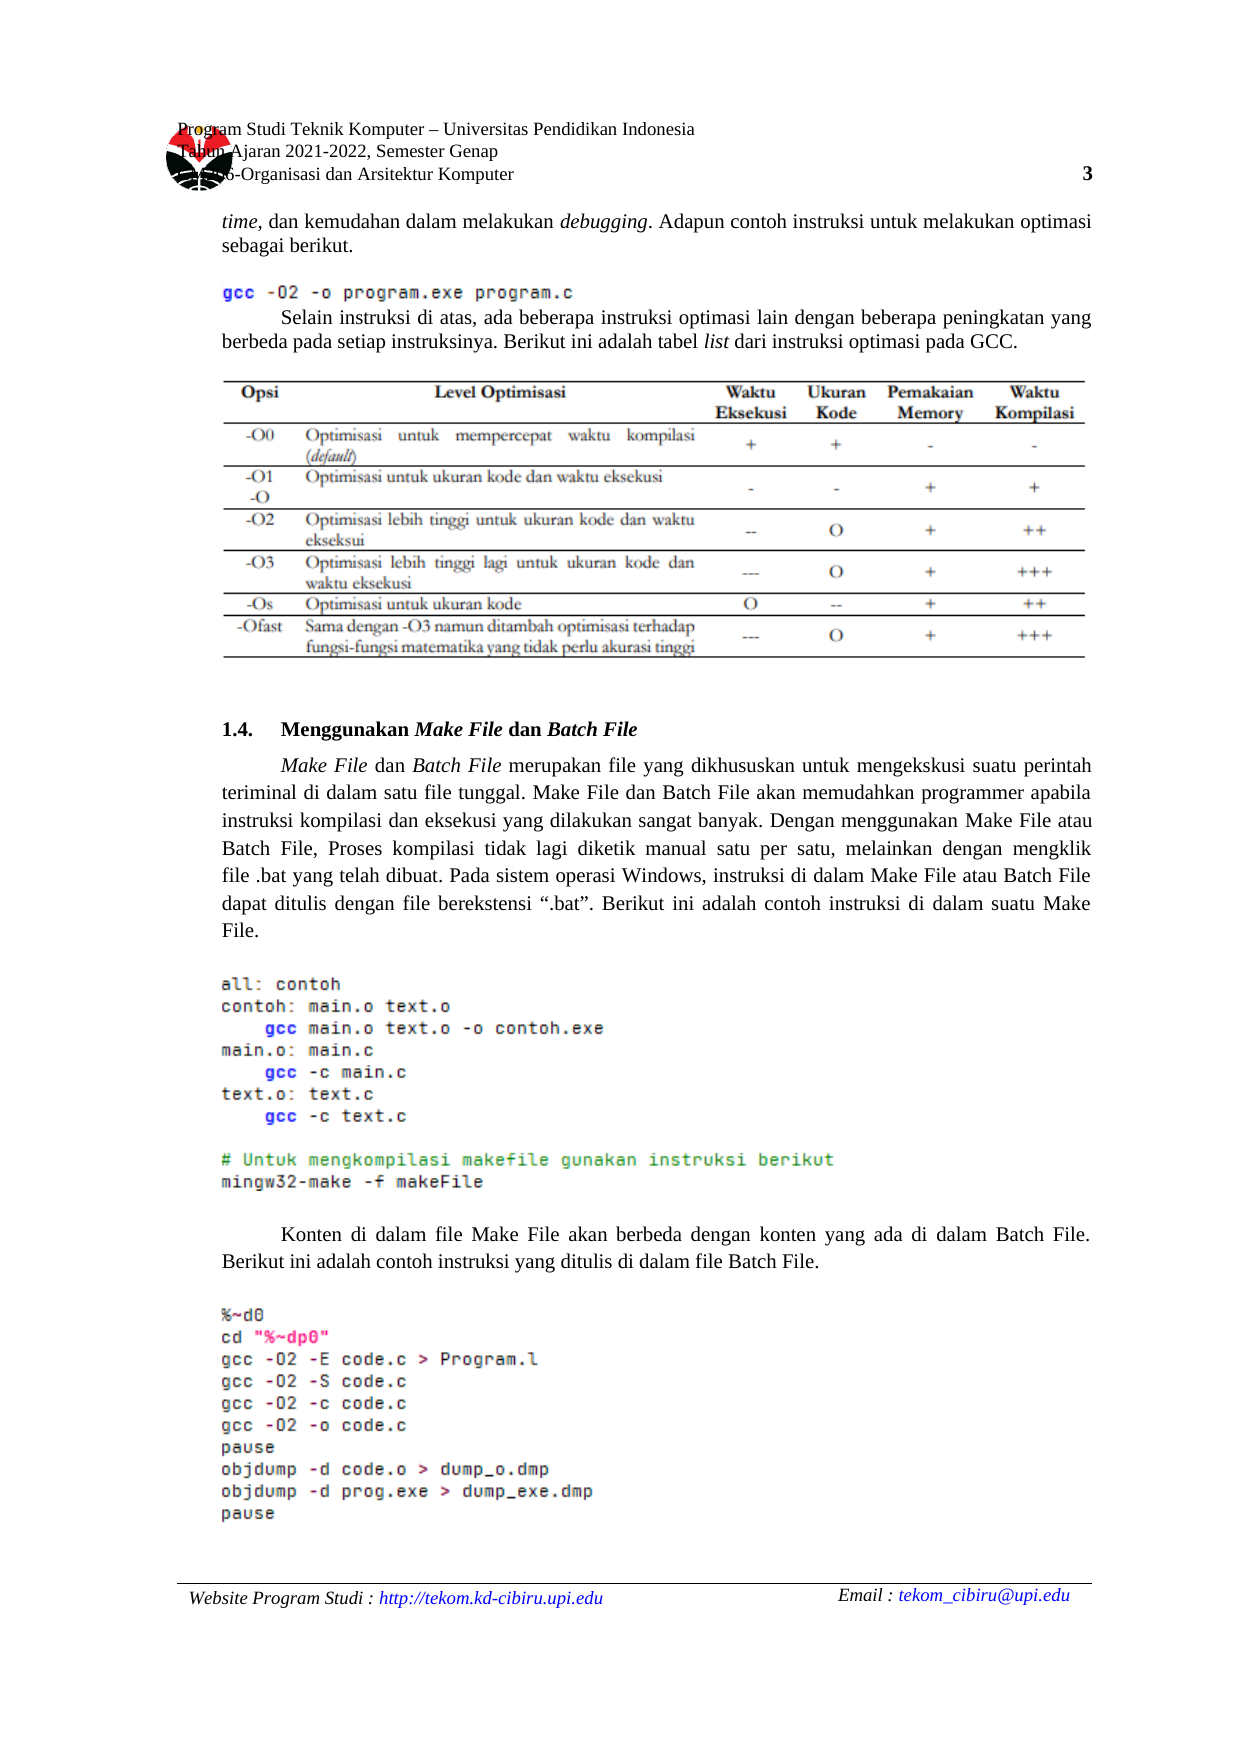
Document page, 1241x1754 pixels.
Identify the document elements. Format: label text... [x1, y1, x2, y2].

list Menggunakan Make File dan Batch File [222, 717, 1092, 741]
picture [221, 973, 835, 1191]
picture [221, 281, 577, 305]
picture [165, 123, 233, 191]
picture [221, 1304, 597, 1527]
picture [221, 377, 1092, 662]
text Konten di dalam file Make File akan berbeda dengan konten yang ada di dalam Batch File. Berikut ini adalah contoh instruksi yang ditulis di dalam file Batch File. [222, 1222, 1092, 1273]
text Selain instruksi di atas, ada beberapa instruksi optimasi lain dengan beberapa peningkatan yang berbeda pada setiap instruksinya. Berikut ini adalah tabel list dari instruksi optimasi pada GCC. [222, 305, 1092, 353]
text Make File dan Batch File merupakan file yang dikhususkan untuk mengekskusi suatu perintah teriminal di dalam satu file tunggal. Make File dan Batch File akan memudahkan programmer apabila instruksi kompilasi dan eksekusi yang dilakukan sangat banyak. Dengan menggunakan Make File atau Batch File, Proses kompilasi tidak lagi diketik manual satu per satu, melainkan dengan mengklik file .bat yang telah dibuat. Pada sistem operasi Windows, instruksi di dalam Make File atau Batch File dapat ditulis dengan file berekstensi “.bat”. Berikut ini adalah contoh instruksi di dalam suatu Make File. [222, 753, 1092, 942]
